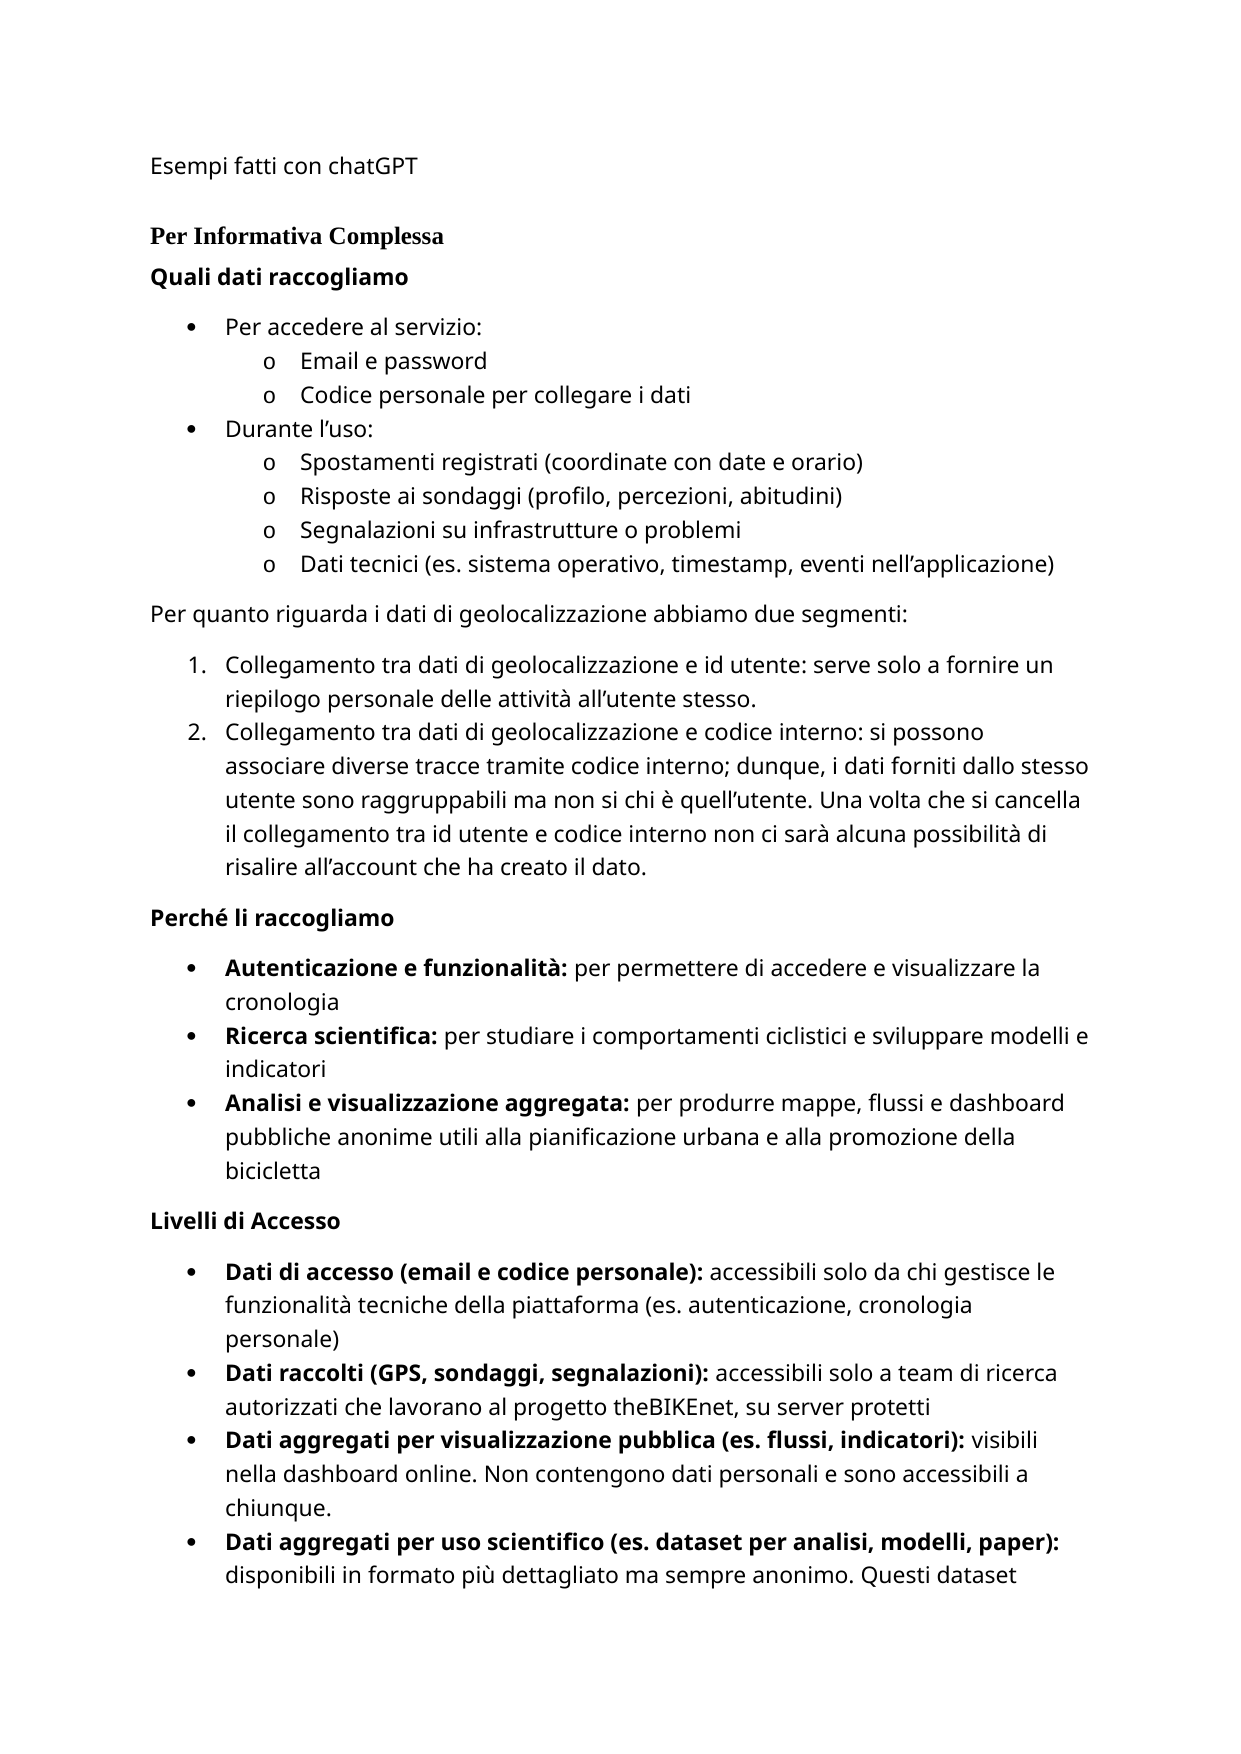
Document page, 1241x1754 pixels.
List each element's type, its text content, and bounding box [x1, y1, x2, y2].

text Per quanto riguarda i dati di geolocalizzazione abbiamo due segmenti: [150, 598, 1090, 629]
list Dati tecnici (es. sistema operativo, timestamp, eventi nell’applicazione) [262, 548, 1090, 579]
list Spostamenti registrati (coordinate con date e orario) [262, 446, 1090, 478]
list Autenticazione e funzionalità: per permettere di accedere e visualizzare la cronologia [187, 952, 1090, 1017]
list Risposte ai sondaggi (profilo, percezioni, abitudini) [262, 480, 1090, 511]
list Collegamento tra dati di geolocalizzazione e id utente: serve solo a fornire un riepilogo personale delle attività all’utente stesso. [187, 649, 1090, 714]
list Collegamento tra dati di geolocalizzazione e codice interno: si possono associare diverse tracce tramite codice interno; dunque, i dati forniti dallo stesso utente sono raggruppabili ma non si chi è quell’utente. Una volta che si cancella il collegamento tra id utente e codice interno non ci sarà alcuna possibilità di risalire all’account che ha creato il dato. [187, 716, 1090, 882]
list Segnalazioni su infrastrutture o problemi [262, 514, 1090, 545]
list Per accedere al servizio: [187, 311, 1090, 342]
text Quali dati raccogliamo [150, 261, 1090, 292]
list Analisi e visualizzazione aggregata: per produrre mappe, flussi e dashboard pubbliche anonime utili alla pianificazione urbana e alla promozione della bicicletta [187, 1087, 1090, 1186]
list Dati raccolti (GPS, sondaggi, segnalazioni): accessibili solo a team di ricerca autorizzati che lavorano al progetto theBIKEnet, su server protetti [187, 1357, 1090, 1422]
text Perché li raccogliamo [150, 902, 1090, 933]
list Dati aggregati per visualizzazione pubblica (es. flussi, indicatori): visibili nella dashboard online. Non contengono dati personali e sono accessibili a chiunque. [187, 1424, 1090, 1523]
list Durante l’uso: [187, 412, 1090, 444]
list Dati di accesso (email e codice personale): accessibili solo da chi gestisce le funzionalità tecniche della piattaforma (es. autenticazione, cronologia personale) [187, 1255, 1090, 1354]
subtitle Per Informativa Complessa [150, 221, 1090, 250]
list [187, 1525, 1090, 1590]
text Esempi fatti con chatGPT [150, 150, 1090, 181]
text Livelli di Accesso [150, 1205, 1090, 1236]
list Email e password [262, 345, 1090, 376]
list Ricerca scientifica: per studiare i comportamenti ciclistici e sviluppare modelli e indicatori [187, 1019, 1090, 1084]
list Codice personale per collegare i dati [262, 379, 1090, 410]
